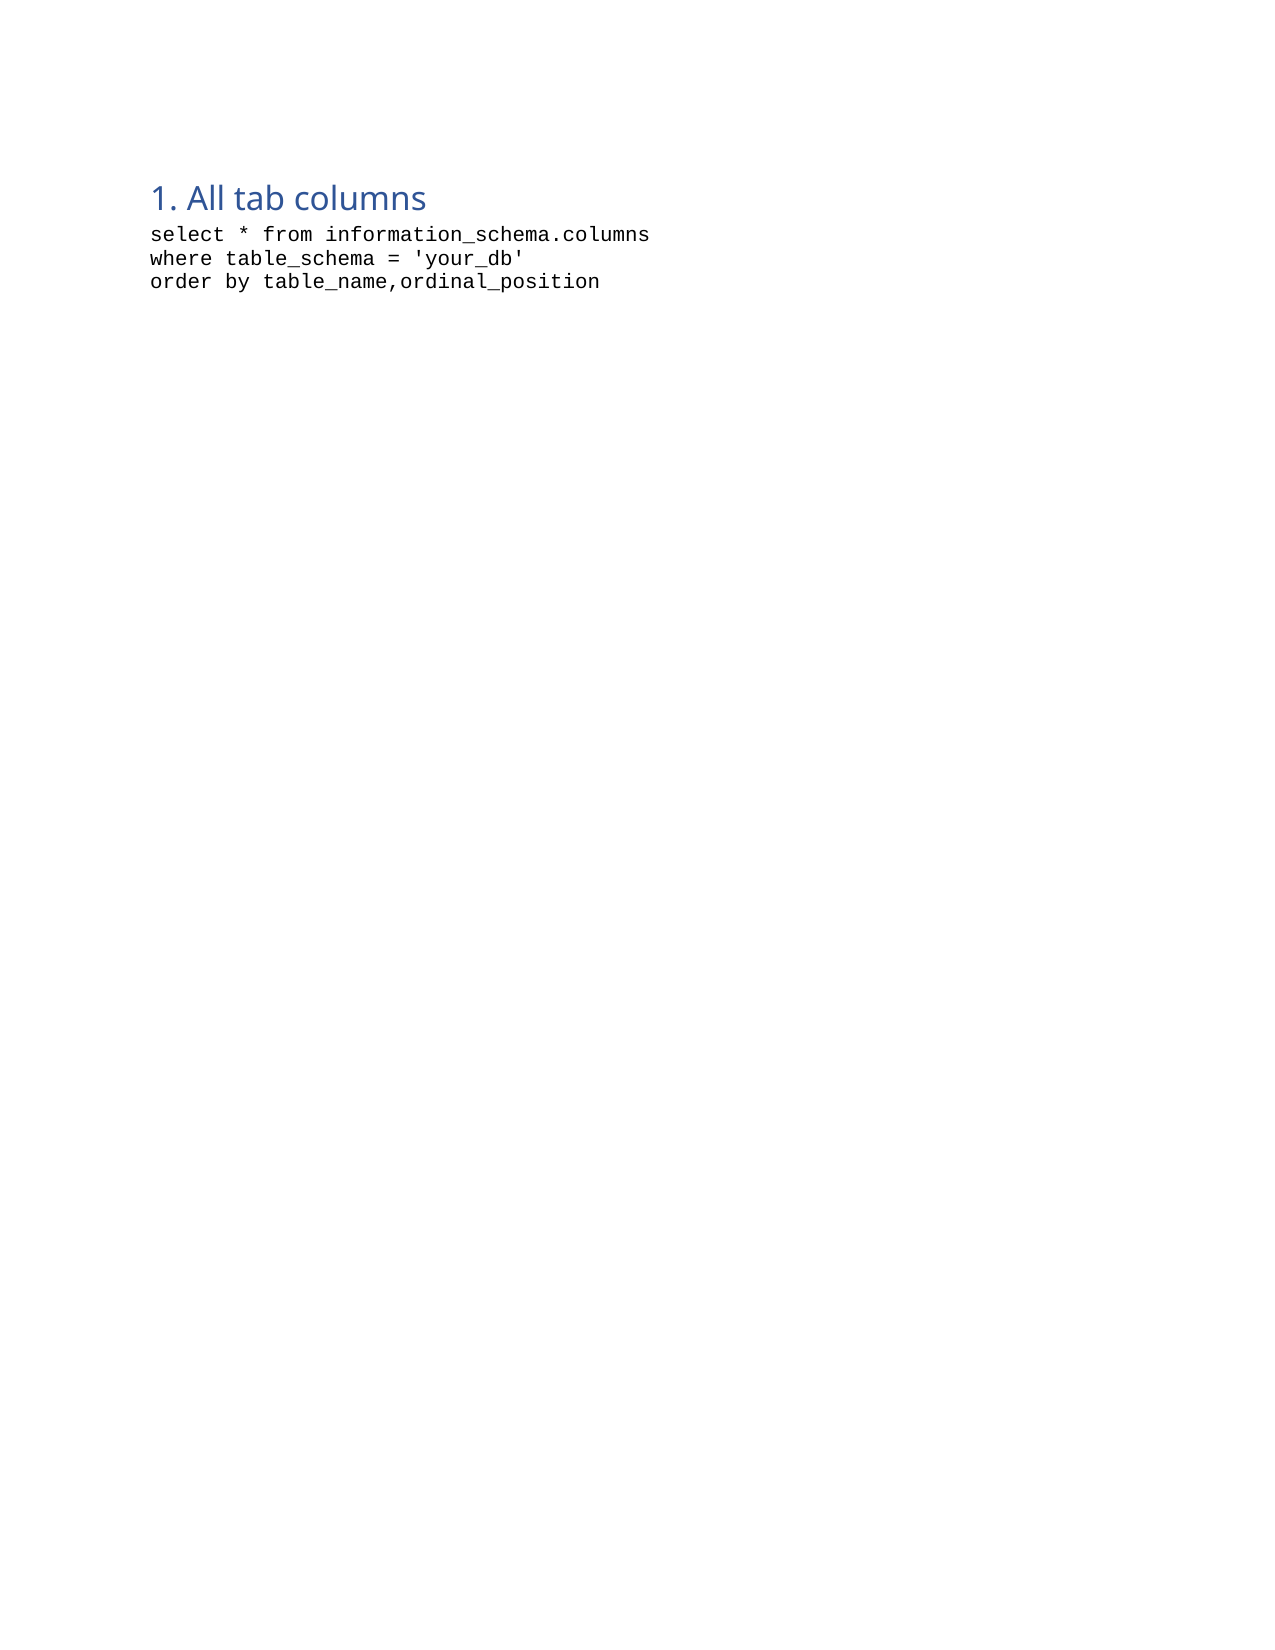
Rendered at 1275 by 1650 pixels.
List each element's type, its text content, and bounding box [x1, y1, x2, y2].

text where table_schema = 'your_db' [150, 248, 1125, 271]
text select * from information_schema.columns [150, 224, 1125, 248]
text order by table_name,ordinal_position [150, 271, 1125, 295]
subtitle 1. All tab columns [150, 175, 1125, 220]
